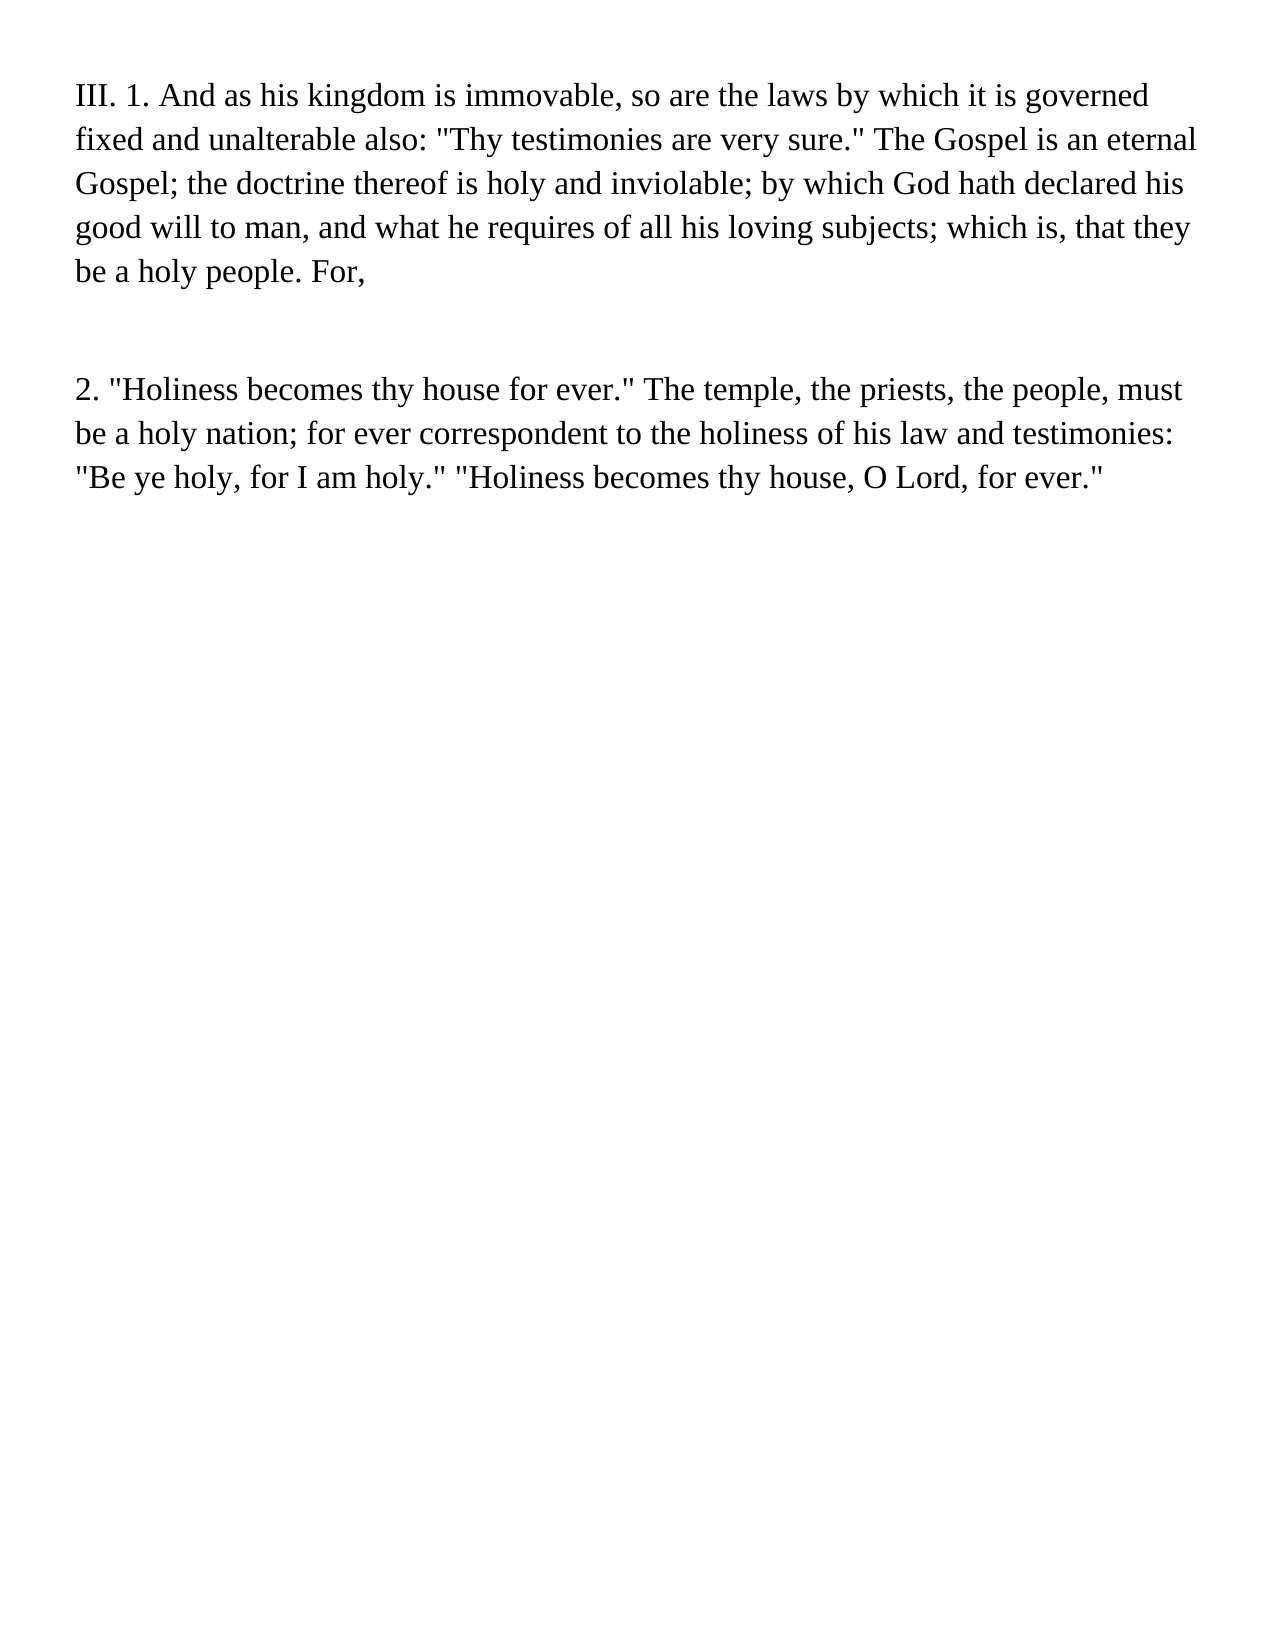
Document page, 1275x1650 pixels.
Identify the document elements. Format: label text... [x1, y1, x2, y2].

text III. 1. And as his kingdom is immovable, so are the laws by which it is governed fixed and unalterable also: "Thy testimonies are very sure." The Gospel is an eternal Gospel; the doctrine thereof is holy and inviolable; by which God hath declared his good will to man, and what he requires of all his loving subjects; which is, that they be a holy people. For, [75, 75, 1200, 289]
text 2. "Holiness becomes thy house for ever." The temple, the priests, the people, must be a holy nation; for ever correspondent to the holiness of his law and testimonies: "Be ye holy, for I am holy." "Holiness becomes thy house, O Lord, for ever." [75, 369, 1200, 496]
